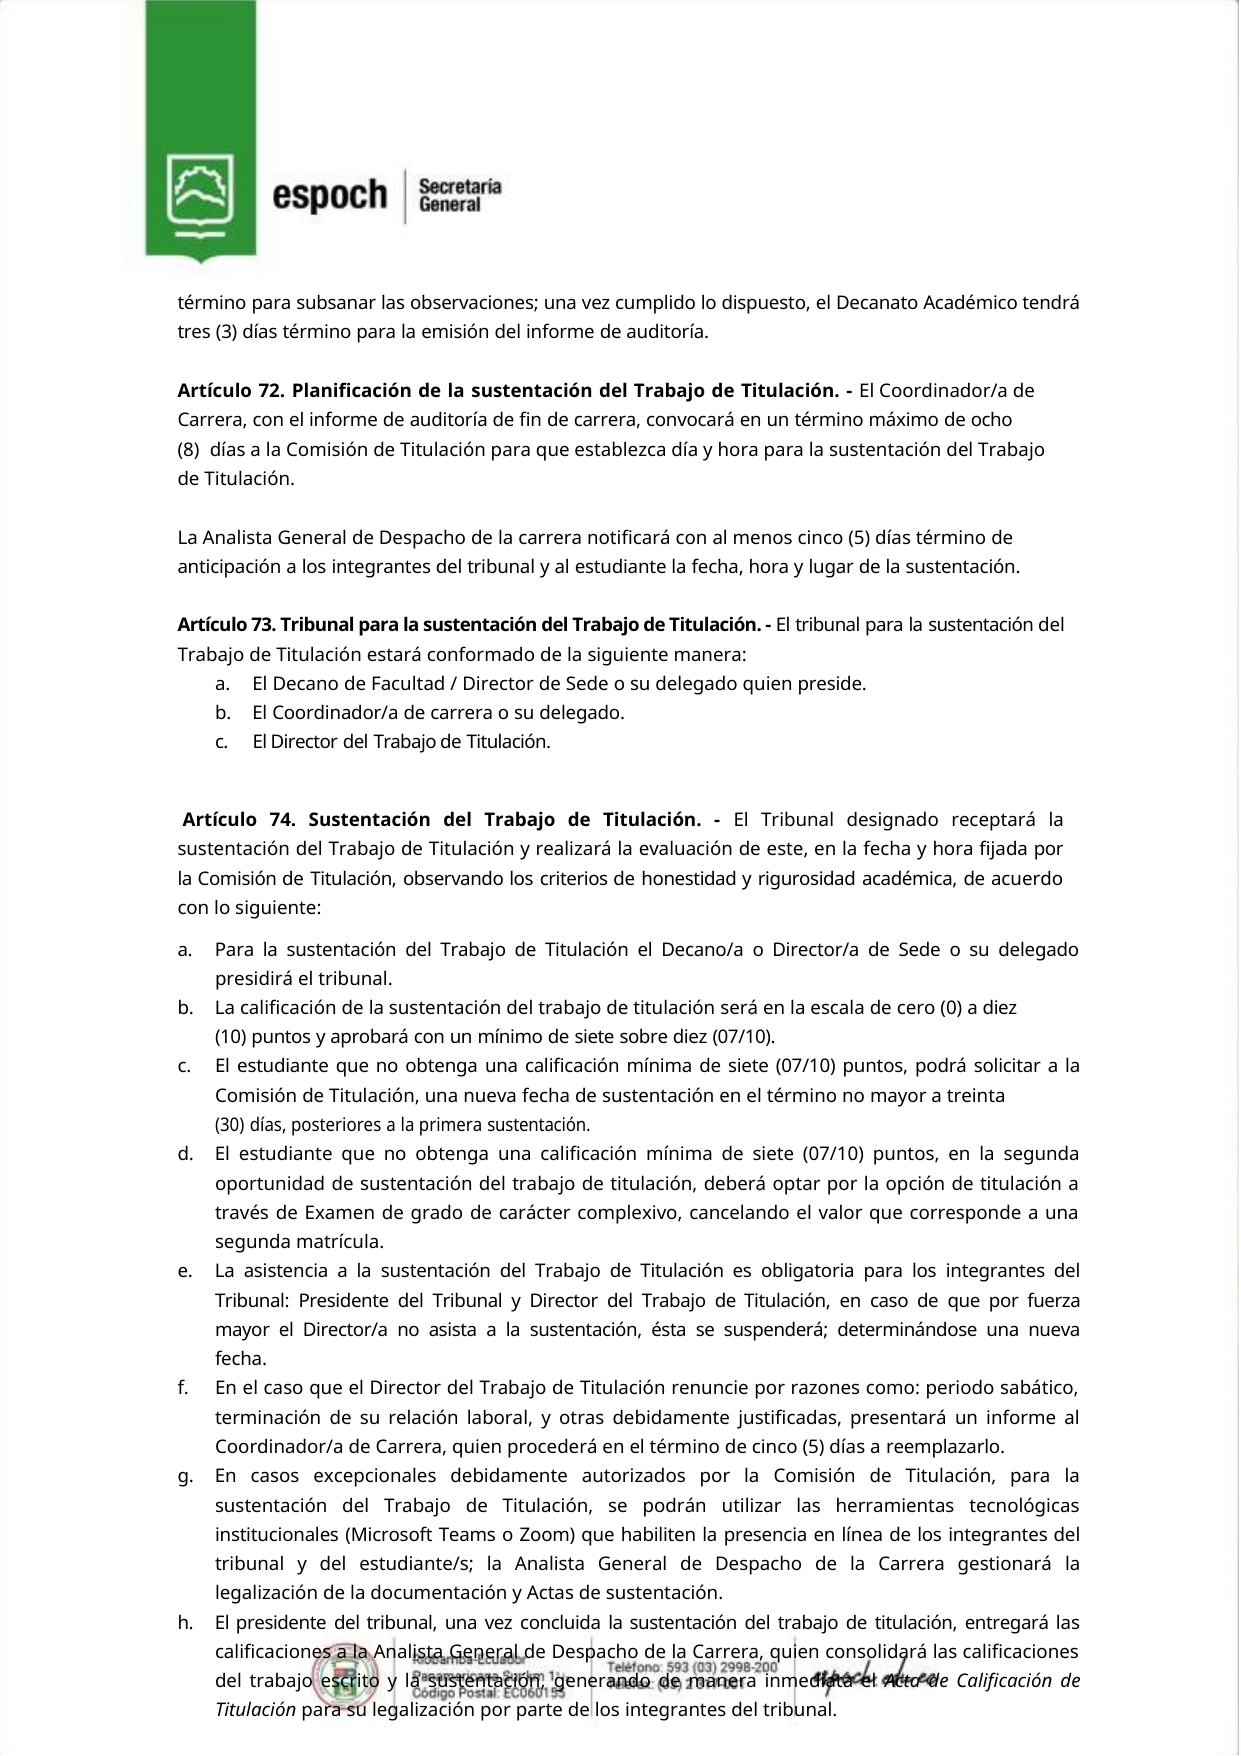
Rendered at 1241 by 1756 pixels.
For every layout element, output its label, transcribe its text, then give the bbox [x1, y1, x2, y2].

list El Decano de Facultad / Director de Sede o su delegado quien preside. [215, 670, 1107, 696]
list En casos excepcionales debidamente autorizados por la Comisión de Titulación, para la sustentación del Trabajo de Titulación, se podrán utilizar las herramientas tecnológicas institucionales (Microsoft Teams o Zoom) que habiliten la presencia en línea de los integrantes del tribunal y del estudiante/s; la Analista General de Despacho de la Carrera gestionará la legalización de la documentación y Actas de sustentación. [177, 1463, 1081, 1605]
list En el caso que el Director del Trabajo de Titulación renuncie por razones como: periodo sabático, terminación de su relación laboral, y otras debidamente justificadas, presentará un informe al Coordinador/a de Carrera, quien procederá en el término de cinco (5) días a reemplazarlo. [177, 1375, 1080, 1459]
list El presidente del tribunal, una vez concluida la sustentación del trabajo de titulación, entregará las calificaciones a la Analista General de Despacho de la Carrera, quien consolidará las calificaciones del trabajo escrito y la sustentación, generando de manera inmediata el Acta de Calificación de Titulación para su legalización por parte de los integrantes del tribunal. [177, 1609, 1081, 1722]
picture [0, 0, 1239, 1755]
text (30) días, posteriores a la primera sustentación. [215, 1111, 1107, 1137]
list El Director del Trabajo de Titulación. [215, 728, 1107, 754]
text Artículo 73. Tribunal para la sustentación del Trabajo de Titulación. - El tribunal para la sustentación del Trabajo de Titulación estará conformado de la siguiente manera: [177, 612, 1081, 666]
text término para subsanar las observaciones; una vez cumplido lo dispuesto, el Decanato Académico tendrá tres (3) días término para la emisión del informe de auditoría. [177, 289, 1081, 344]
list Para la sustentación del Trabajo de Titulación el Decano/a o Director/a de Sede o su delegado presidirá el tribunal. [177, 936, 1080, 991]
list días a la Comisión de Titulación para que establezca día y hora para la sustentación del Trabajo de Titulación. [177, 436, 1063, 491]
text (10) puntos y aprobará con un mínimo de siete sobre diez (07/10). [215, 1023, 1107, 1049]
list El estudiante que no obtenga una calificación mínima de siete (07/10) puntos, en la segunda oportunidad de sustentación del trabajo de titulación, deberá optar por la opción de titulación a través de Examen de grado de carácter complexivo, cancelando el valor que corresponde a una segunda matrícula. [177, 1141, 1080, 1254]
text La Analista General de Despacho de la carrera notificará con al menos cinco (5) días término de anticipación a los integrantes del tribunal y al estudiante la fecha, hora y lugar de la sustentación. [177, 524, 1081, 579]
list La calificación de la sustentación del trabajo de titulación será en la escala de cero (0) a diez [177, 994, 1107, 1020]
list El Coordinador/a de carrera o su delegado. [215, 699, 1107, 725]
list La asistencia a la sustentación del Trabajo de Titulación es obligatoria para los integrantes del Tribunal: Presidente del Tribunal y Director del Trabajo de Titulación, en caso de que por fuerza mayor el Director/a no asista a la sustentación, ésta se suspenderá; determinándose una nueva fecha. [177, 1258, 1081, 1371]
text Artículo 72. Planificación de la sustentación del Trabajo de Titulación. - El Coordinador/a de Carrera, con el informe de auditoría de fin de carrera, convocará en un término máximo de ocho [177, 377, 1081, 432]
list El estudiante que no obtenga una calificación mínima de siete (07/10) puntos, podrá solicitar a la Comisión de Titulación, una nueva fecha de sustentación en el término no mayor a treinta [177, 1053, 1081, 1108]
text Artículo 74. Sustentación del Trabajo de Titulación. - El Tribunal designado receptará la sustentación del Trabajo de Titulación y realizará la evaluación de este, en la fecha y hora fijada por la Comisión de Titulación, observando los criterios de honestidad y rigurosidad académica, de acuerdo con lo siguiente: [177, 806, 1064, 919]
